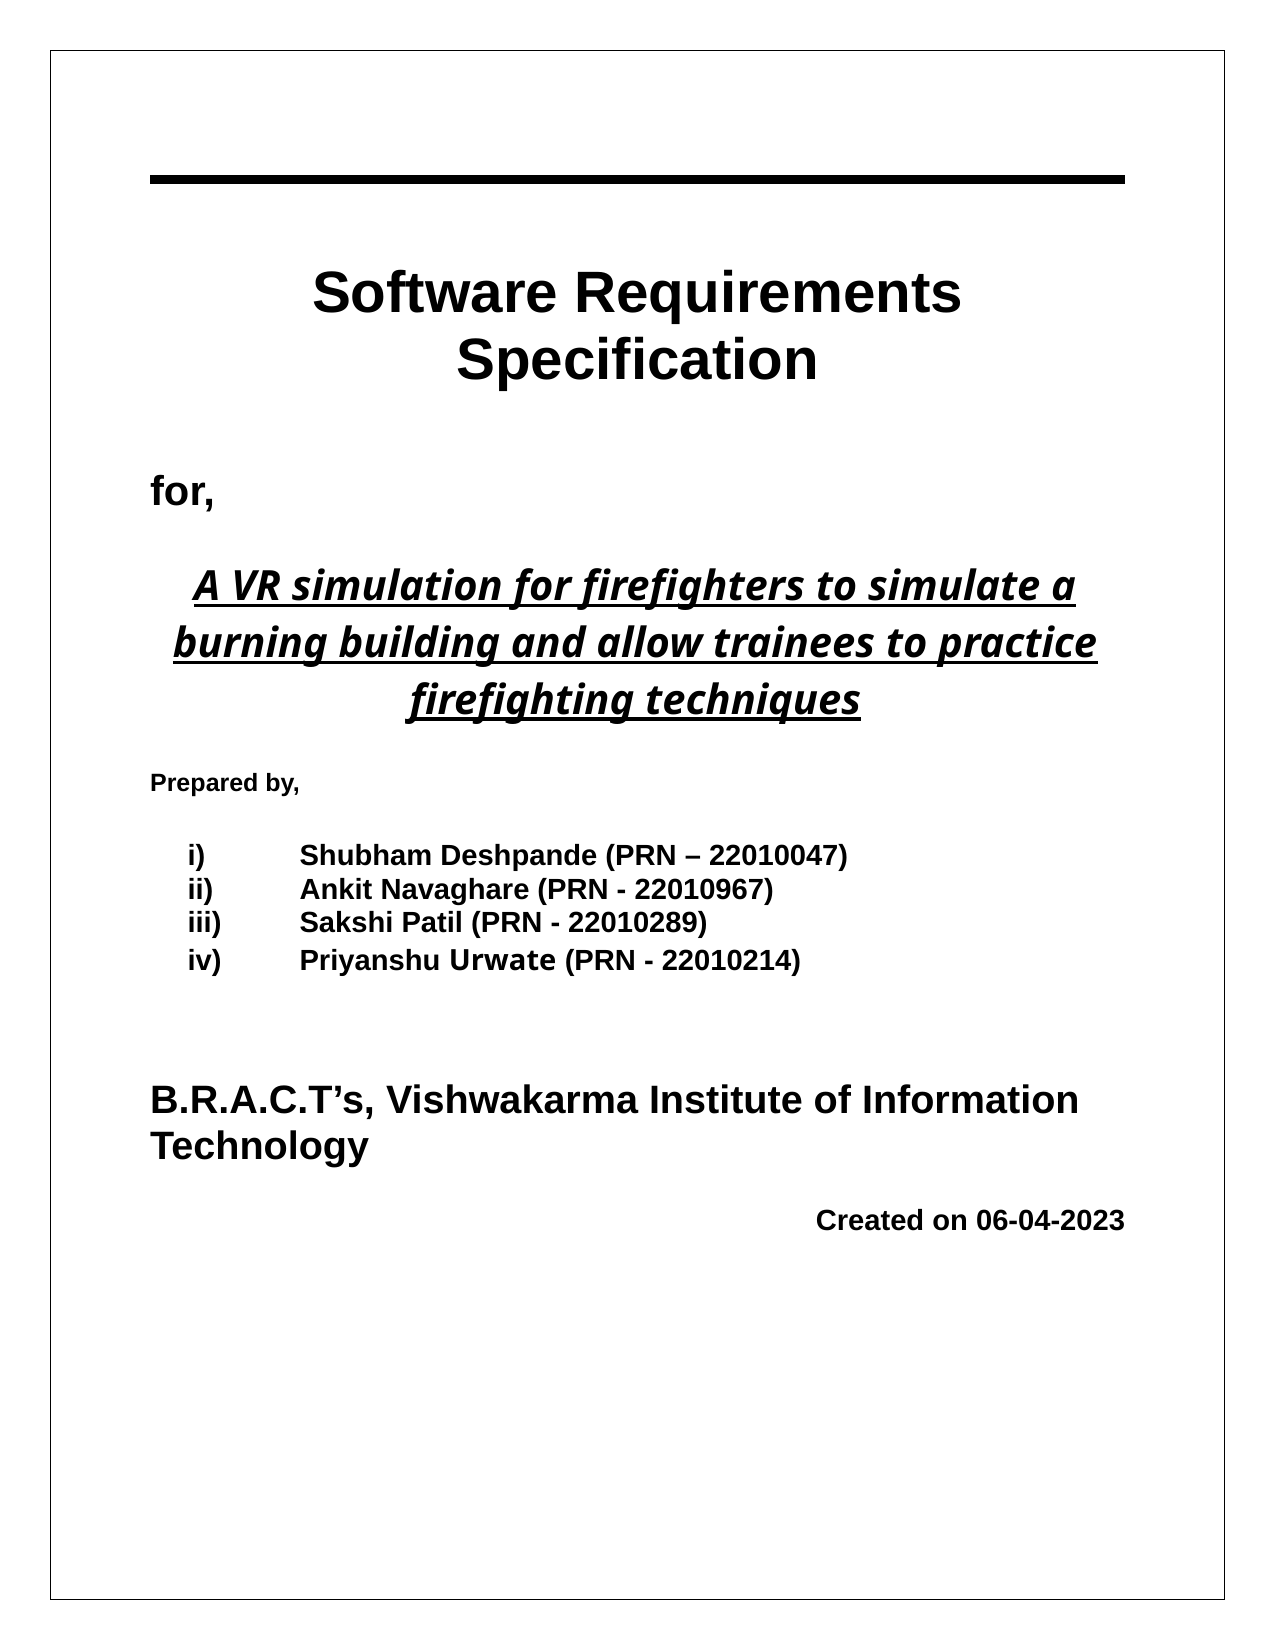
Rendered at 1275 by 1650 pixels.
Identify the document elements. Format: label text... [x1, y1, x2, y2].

title Priyanshu Urwate (PRN - 22010214) [187, 939, 449, 979]
title Software Requirements Specification [150, 257, 1125, 391]
title B.R.A.C.T’s, Vishwakarma Institute of Information Technology [150, 1076, 1125, 1167]
title Shubham Deshpande (PRN – 22010047) [187, 838, 1125, 872]
title for, [150, 466, 1125, 514]
title Prepared by, [150, 768, 1125, 797]
title Ankit Navaghare (PRN - 22010967) [187, 872, 1125, 906]
title A VR simulation for firefighters to simulate a burning building and allow trainees to practice firefighting techniques [150, 556, 1125, 726]
text Created on 06-04-2023 [150, 1203, 1125, 1236]
title Sakshi Patil (PRN - 22010289) [187, 906, 1125, 939]
title Priyanshu Urwate (PRN - 22010214) [556, 939, 1125, 979]
